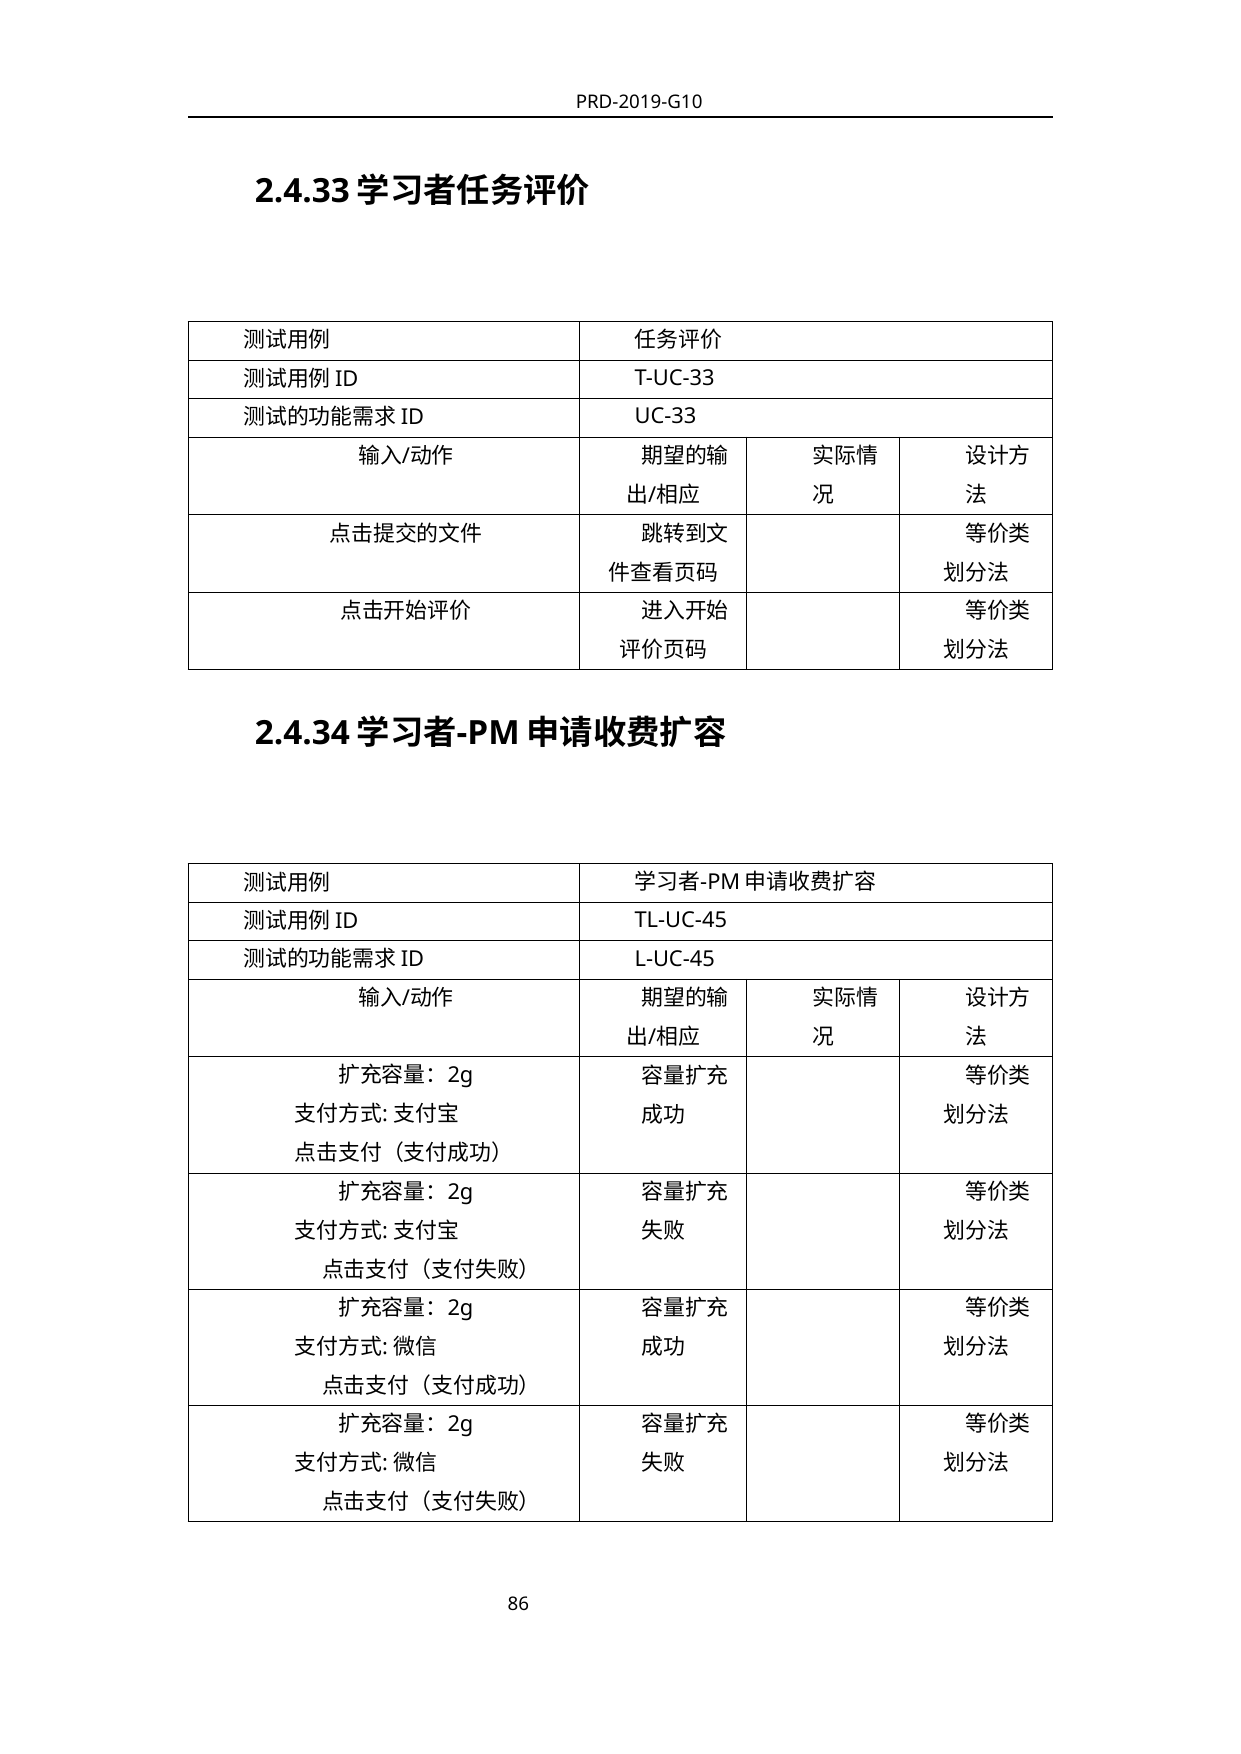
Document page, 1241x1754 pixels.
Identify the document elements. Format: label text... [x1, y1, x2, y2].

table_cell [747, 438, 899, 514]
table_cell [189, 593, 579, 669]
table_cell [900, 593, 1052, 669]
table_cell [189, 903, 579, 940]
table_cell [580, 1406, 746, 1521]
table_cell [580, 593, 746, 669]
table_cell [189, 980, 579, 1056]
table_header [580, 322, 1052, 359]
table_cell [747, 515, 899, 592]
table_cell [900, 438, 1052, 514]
subtitle 2.4.33学习者任务评价 [187, 155, 1053, 220]
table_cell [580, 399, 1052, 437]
subtitle 2.4.34学习者-PM申请收费扩容 [187, 697, 1053, 762]
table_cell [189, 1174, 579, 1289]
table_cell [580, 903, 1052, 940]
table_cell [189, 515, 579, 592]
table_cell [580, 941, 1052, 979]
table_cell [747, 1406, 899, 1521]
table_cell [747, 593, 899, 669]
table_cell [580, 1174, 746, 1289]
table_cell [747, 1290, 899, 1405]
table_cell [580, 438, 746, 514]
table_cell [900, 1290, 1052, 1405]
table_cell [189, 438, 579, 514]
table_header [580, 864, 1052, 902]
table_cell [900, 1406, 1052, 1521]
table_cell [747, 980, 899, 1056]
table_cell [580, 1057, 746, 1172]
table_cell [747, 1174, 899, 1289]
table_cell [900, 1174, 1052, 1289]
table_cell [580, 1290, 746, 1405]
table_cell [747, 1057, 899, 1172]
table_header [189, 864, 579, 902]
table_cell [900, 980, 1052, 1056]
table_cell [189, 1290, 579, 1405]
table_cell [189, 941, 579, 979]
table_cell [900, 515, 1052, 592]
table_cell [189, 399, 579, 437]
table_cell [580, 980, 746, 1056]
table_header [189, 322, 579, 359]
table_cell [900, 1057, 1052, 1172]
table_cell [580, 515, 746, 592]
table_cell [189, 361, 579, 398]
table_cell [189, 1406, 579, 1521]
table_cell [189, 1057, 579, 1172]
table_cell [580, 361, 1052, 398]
